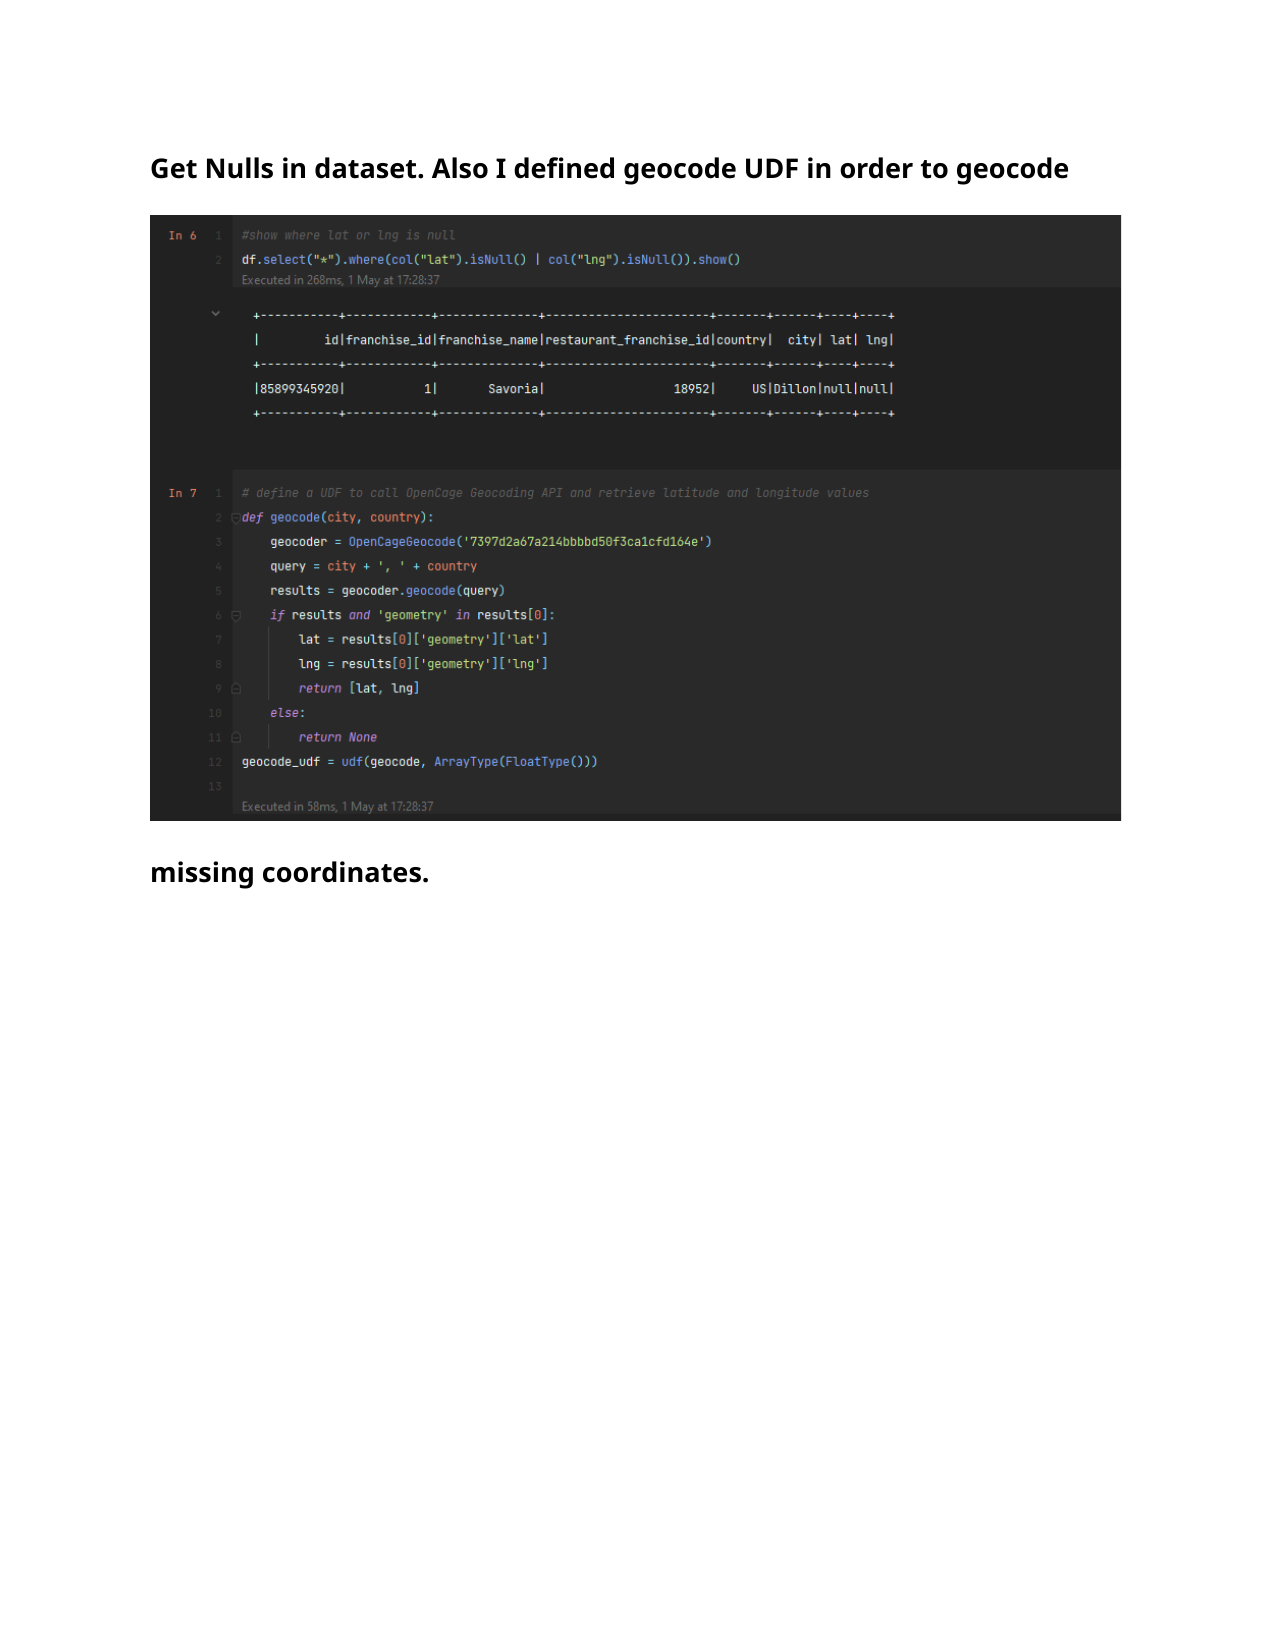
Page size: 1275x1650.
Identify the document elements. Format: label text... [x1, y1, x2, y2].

picture [150, 215, 1122, 822]
